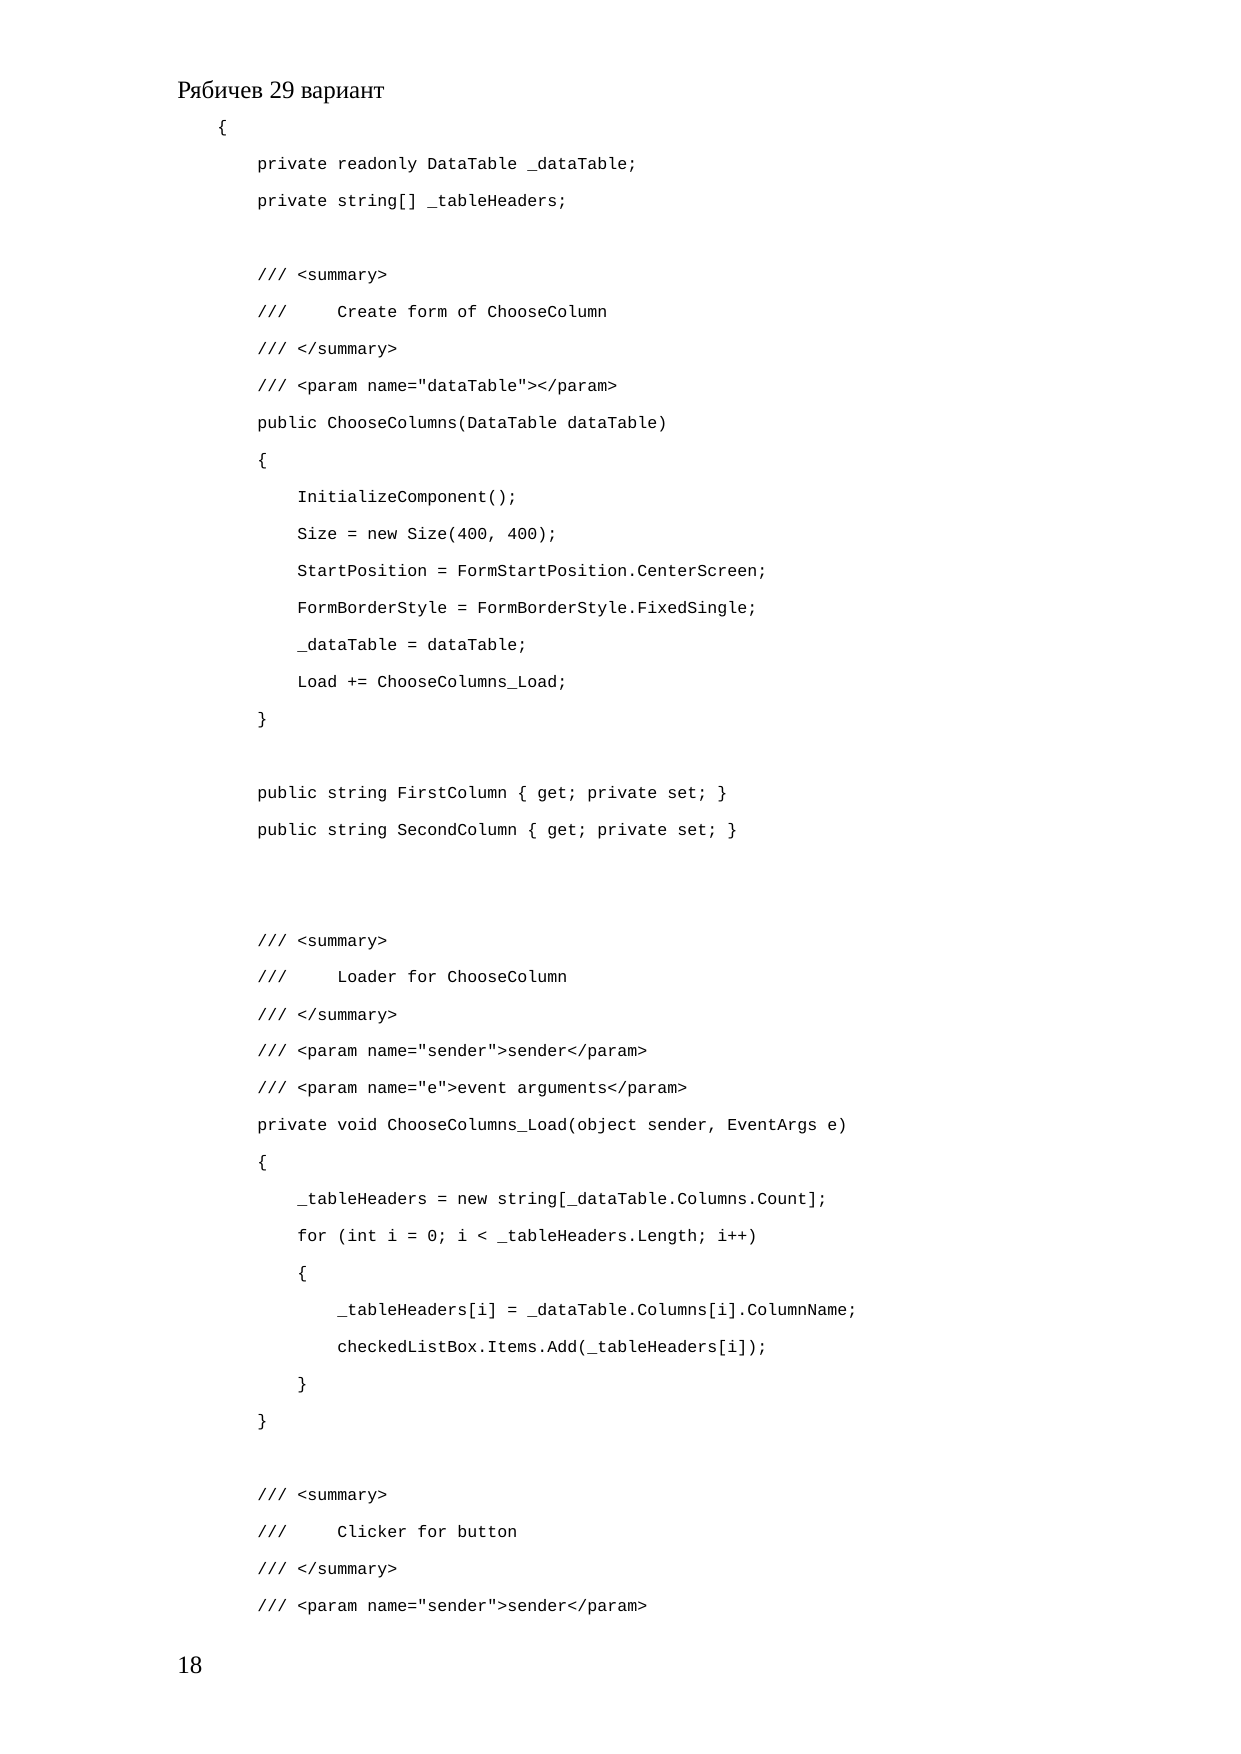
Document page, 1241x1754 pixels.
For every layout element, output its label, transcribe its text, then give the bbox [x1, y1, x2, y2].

text /// <summary> [177, 932, 1063, 951]
text /// Create form of ChooseColumn [177, 303, 1063, 322]
text checkedListBox.Items.Add(_tableHeaders[i]); [177, 1339, 1063, 1358]
text /// </summary> [177, 1006, 1063, 1025]
text /// Loader for ChooseColumn [177, 969, 1063, 988]
text public ChooseColumns(DataTable dataTable) [177, 414, 1063, 433]
text /// </summary> [177, 1561, 1063, 1579]
text Load += ChooseColumns_Load; [177, 673, 1063, 692]
text } [177, 1413, 1063, 1432]
text { [177, 118, 1063, 137]
text { [177, 451, 1063, 470]
text } [177, 1376, 1063, 1395]
text private void ChooseColumns_Load(object sender, EventArgs e) [177, 1117, 1063, 1136]
text public string FirstColumn { get; private set; } [177, 784, 1063, 803]
text } [177, 710, 1063, 729]
text /// </summary> [177, 340, 1063, 359]
text /// Clicker for button [177, 1524, 1063, 1543]
text /// <summary> [177, 1487, 1063, 1506]
text FormBorderStyle = FormBorderStyle.FixedSingle; [177, 599, 1063, 618]
text { [177, 1154, 1063, 1173]
text private string[] _tableHeaders; [177, 192, 1063, 211]
text /// <param name="dataTable"></param> [177, 377, 1063, 396]
text private readonly DataTable _dataTable; [177, 156, 1063, 174]
text public string SecondColumn { get; private set; } [177, 821, 1063, 840]
text { [177, 1265, 1063, 1284]
text for (int i = 0; i < _tableHeaders.Length; i++) [177, 1228, 1063, 1247]
text /// <param name="e">event arguments</param> [177, 1080, 1063, 1099]
text /// <param name="sender">sender</param> [177, 1043, 1063, 1062]
text _tableHeaders = new string[_dataTable.Columns.Count]; [177, 1191, 1063, 1210]
text /// <summary> [177, 266, 1063, 285]
text StartPosition = FormStartPosition.CenterScreen; [177, 562, 1063, 581]
text /// <param name="sender">sender</param> [177, 1598, 1063, 1617]
text Size = new Size(400, 400); [177, 525, 1063, 544]
text _dataTable = dataTable; [177, 636, 1063, 655]
text _tableHeaders[i] = _dataTable.Columns[i].ColumnName; [177, 1302, 1063, 1321]
text InitializeComponent(); [177, 488, 1063, 507]
